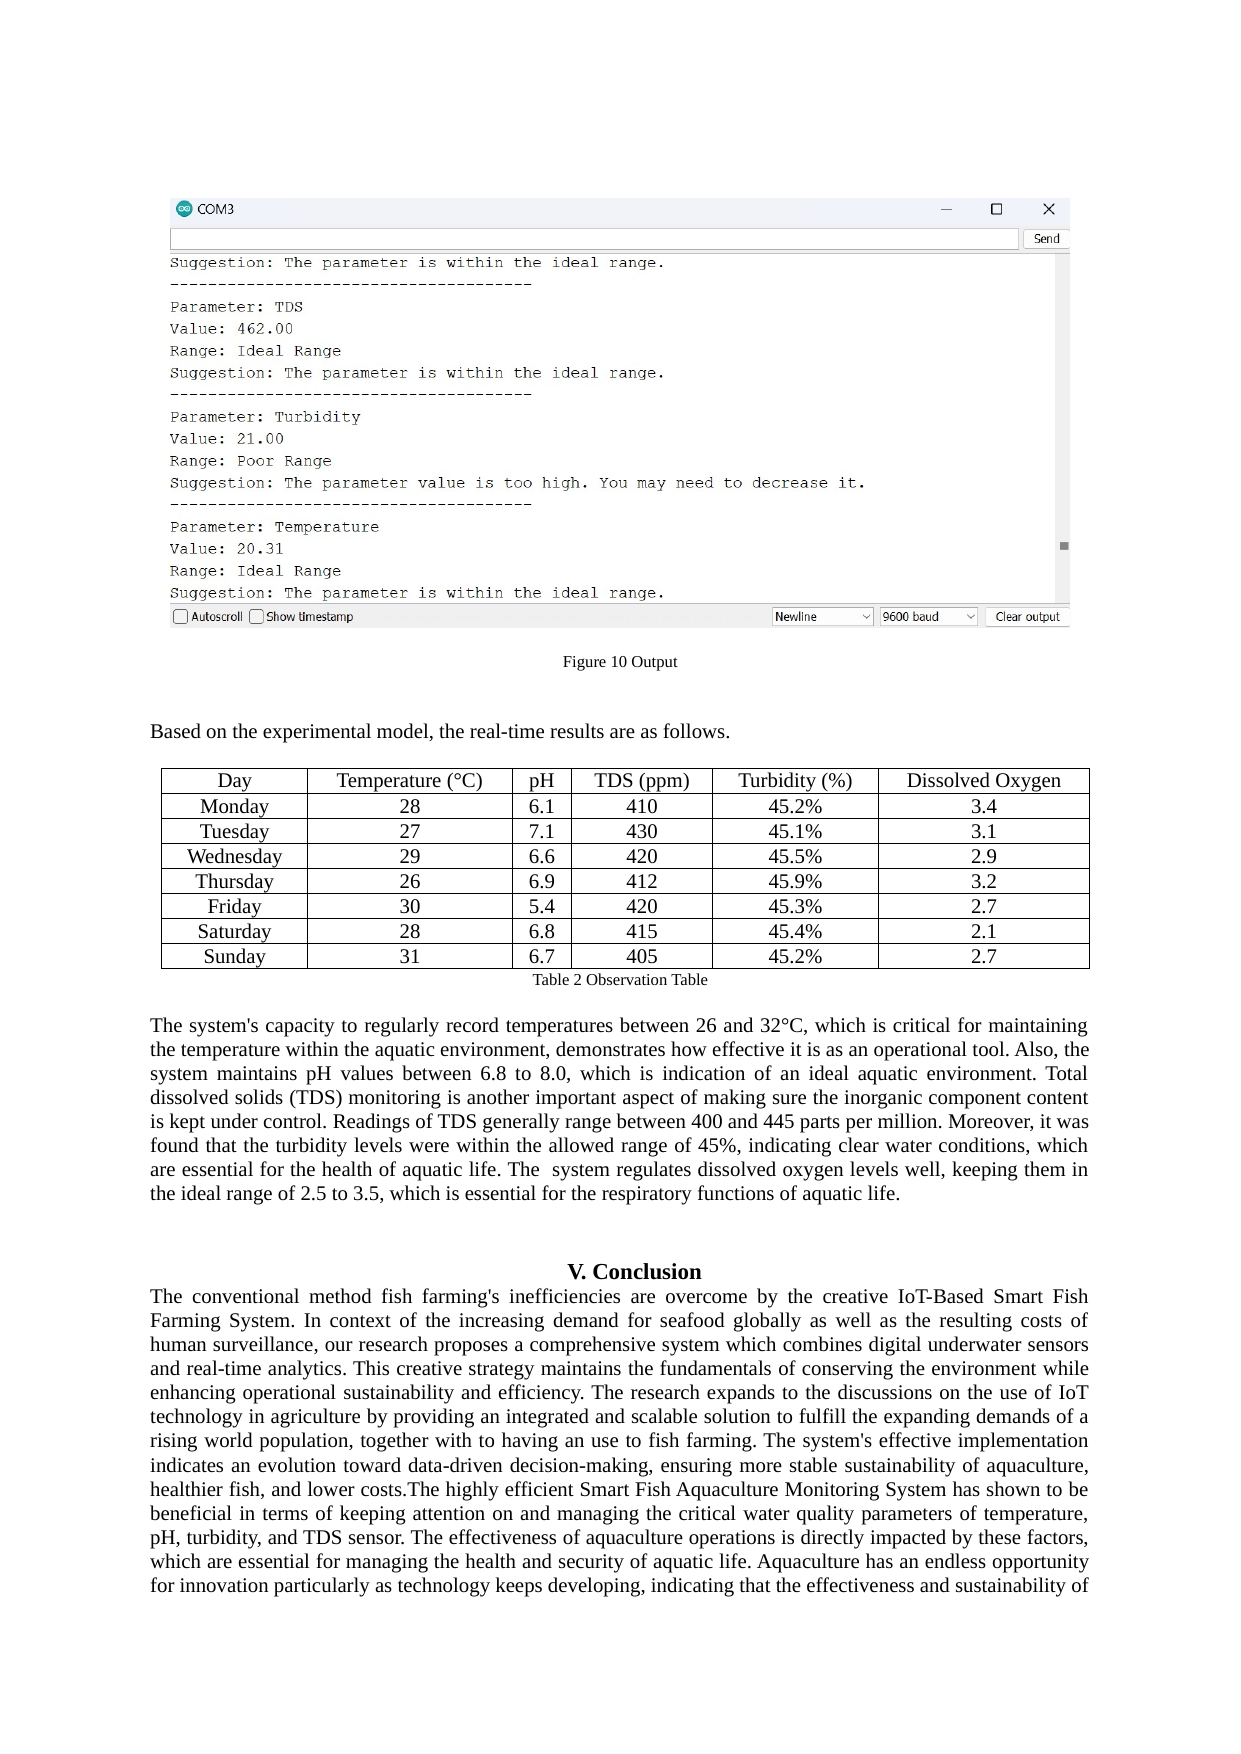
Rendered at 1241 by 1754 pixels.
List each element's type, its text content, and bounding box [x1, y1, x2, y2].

table_cell 420 [572, 894, 712, 918]
text Figure 10 Output [150, 652, 1090, 671]
table_cell 2.1 [879, 919, 1089, 943]
table_header Day [162, 769, 307, 792]
table_cell 2.9 [879, 844, 1089, 868]
text Table 2 Observation Table [150, 969, 1090, 988]
table_cell 405 [572, 944, 712, 968]
table_cell 27 [308, 819, 512, 843]
table_cell 6.1 [513, 794, 571, 818]
table_cell 3.4 [879, 794, 1089, 818]
table_cell 5.4 [513, 894, 571, 918]
text The system's capacity to regularly record temperatures between 26 and 32°C, which is critical for maintaining the temperature within the aquatic environment, demonstrates how effective it is as an operational tool. Also, the system maintains pH values between 6.8 to 8.0, which is indication of an ideal aquatic environment. Total dissolved solids (TDS) monitoring is another important aspect of making sure the inorganic component content is kept under control. Readings of TDS generally range between 400 and 445 parts per million. Moreover, it was found that the turbidity levels were within the allowed range of 45%, indicating clear water conditions, which are essential for the health of aquatic life. The system regulates dissolved oxygen levels well, keeping them in the ideal range of 2.5 to 3.5, which is essential for the respiratory functions of aquatic life. [150, 1012, 1090, 1205]
table_cell 28 [308, 919, 512, 943]
table_cell 7.1 [513, 819, 571, 843]
table_header Temperature (°C) [308, 769, 512, 792]
table_cell 420 [572, 844, 712, 868]
table_cell Friday [162, 894, 307, 918]
table_cell 26 [308, 869, 512, 893]
picture [170, 198, 1071, 628]
table_cell 45.4% [713, 919, 878, 943]
table_cell Thursday [162, 869, 307, 893]
text V. Conclusion [178, 1258, 1090, 1284]
table_cell 2.7 [879, 944, 1089, 968]
table_cell Monday [162, 794, 307, 818]
table_cell Wednesday [162, 844, 307, 868]
table_header TDS (ppm) [572, 769, 712, 792]
table_header Turbidity (%) [713, 769, 878, 792]
table_cell 45.5% [713, 844, 878, 868]
table_cell 412 [572, 869, 712, 893]
table_cell 3.1 [879, 819, 1089, 843]
table_cell 30 [308, 894, 512, 918]
table_cell Tuesday [162, 819, 307, 843]
table_cell 6.9 [513, 869, 571, 893]
table_cell 3.2 [879, 869, 1089, 893]
text Based on the experimental model, the real-time results are as follows. [150, 719, 1090, 743]
table_cell Sunday [162, 944, 307, 968]
table_cell 28 [308, 794, 512, 818]
table_cell 45.9% [713, 869, 878, 893]
table_cell 45.3% [713, 894, 878, 918]
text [150, 1284, 1090, 1597]
table_cell 31 [308, 944, 512, 968]
table_cell 29 [308, 844, 512, 868]
table_cell 415 [572, 919, 712, 943]
table_cell 45.1% [713, 819, 878, 843]
table_header Dissolved Oxygen [879, 769, 1089, 792]
table_cell Saturday [162, 919, 307, 943]
table_cell 430 [572, 819, 712, 843]
table_header pH [513, 769, 571, 792]
table_cell 6.6 [513, 844, 571, 868]
table_cell 45.2% [713, 944, 878, 968]
table_cell 45.2% [713, 794, 878, 818]
table_cell 6.7 [513, 944, 571, 968]
table_cell 2.7 [879, 894, 1089, 918]
table_cell 410 [572, 794, 712, 818]
table_cell 6.8 [513, 919, 571, 943]
